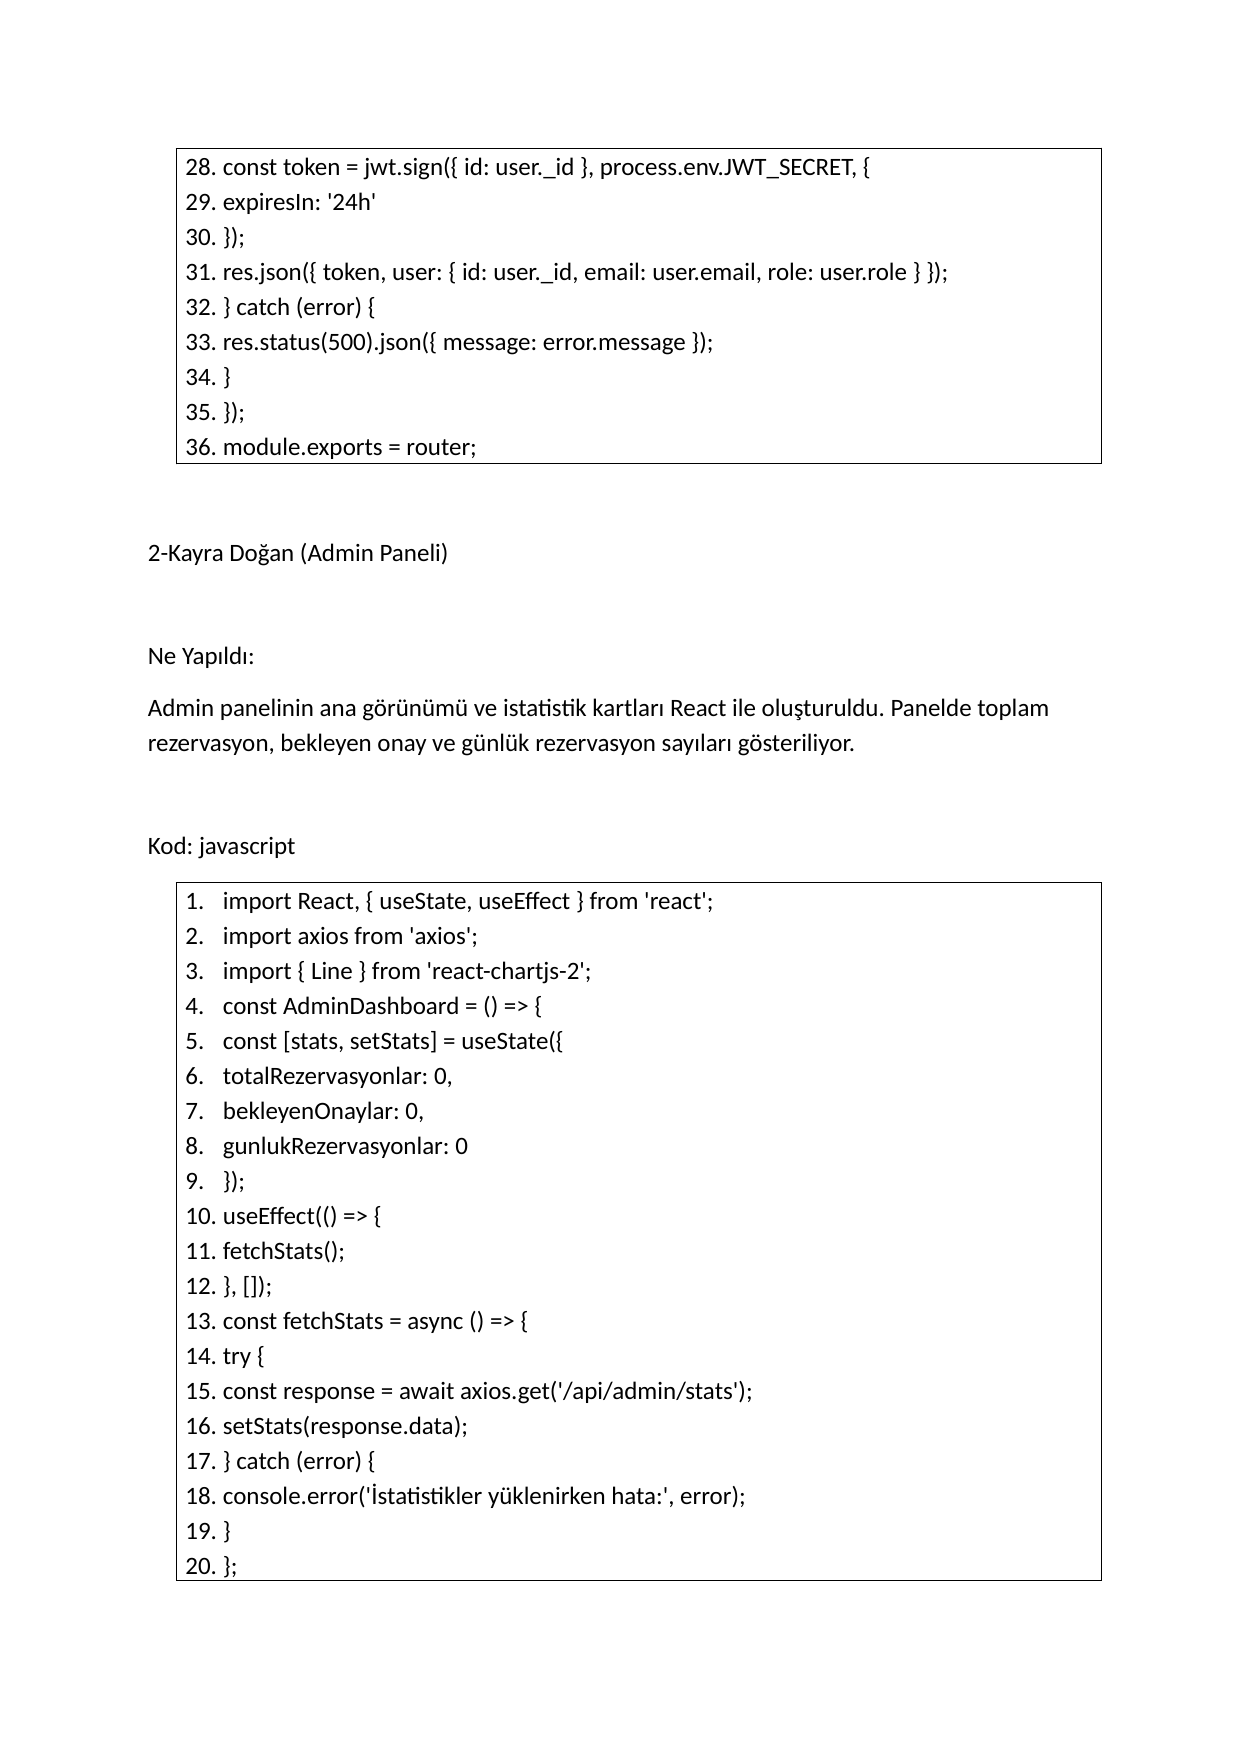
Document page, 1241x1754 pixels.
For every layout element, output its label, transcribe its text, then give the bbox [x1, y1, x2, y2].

list } [177, 358, 1101, 391]
list useEffect(() => { [177, 1197, 1101, 1231]
list module.exports = router; [177, 428, 1101, 463]
list try { [177, 1337, 1101, 1371]
list import axios from 'axios'; [177, 917, 1101, 951]
list fetchStats(); [177, 1232, 1101, 1266]
list setStats(response.data); [177, 1407, 1101, 1441]
list const AdminDashboard = () => { [177, 987, 1101, 1021]
list const response = await axios.get('/api/admin/stats'); [177, 1372, 1101, 1406]
list totalRezervasyonlar: 0, [177, 1057, 1101, 1091]
list } [177, 1512, 1101, 1546]
list expiresIn: '24h' [177, 183, 1101, 216]
list import { Line } from 'react-chartjs-2'; [177, 952, 1101, 986]
list import React, { useState, useEffect } from 'react'; [177, 883, 1101, 916]
list }; [177, 1547, 1101, 1580]
list const token = jwt.sign({ id: user._id }, process.env.JWT_SECRET, { [177, 149, 1101, 181]
text Kod: javascript [148, 831, 1093, 861]
text 2-Kayra Doğan (Admin Paneli) [148, 537, 1093, 568]
list }); [177, 1162, 1101, 1196]
list res.status(500).json({ message: error.message }); [177, 323, 1101, 356]
list }, []); [177, 1267, 1101, 1301]
text Ne Yapıldı: [148, 641, 1093, 671]
text Admin panelinin ana görünümü ve istatistik kartları React ile oluşturuldu. Panelde toplam rezervasyon, bekleyen onay ve günlük rezervasyon sayıları gösteriliyor. [148, 692, 1093, 758]
list const fetchStats = async () => { [177, 1302, 1101, 1336]
list const [stats, setStats] = useState({ [177, 1022, 1101, 1056]
list }); [177, 218, 1101, 251]
list bekleyenOnaylar: 0, [177, 1092, 1101, 1126]
list res.json({ token, user: { id: user._id, email: user.email, role: user.role } }); [177, 253, 1101, 286]
list } catch (error) { [177, 1442, 1101, 1476]
list console.error('İstatistikler yüklenirken hata:', error); [177, 1477, 1101, 1511]
list } catch (error) { [177, 288, 1101, 321]
list gunlukRezervasyonlar: 0 [177, 1127, 1101, 1161]
list }); [177, 393, 1101, 426]
